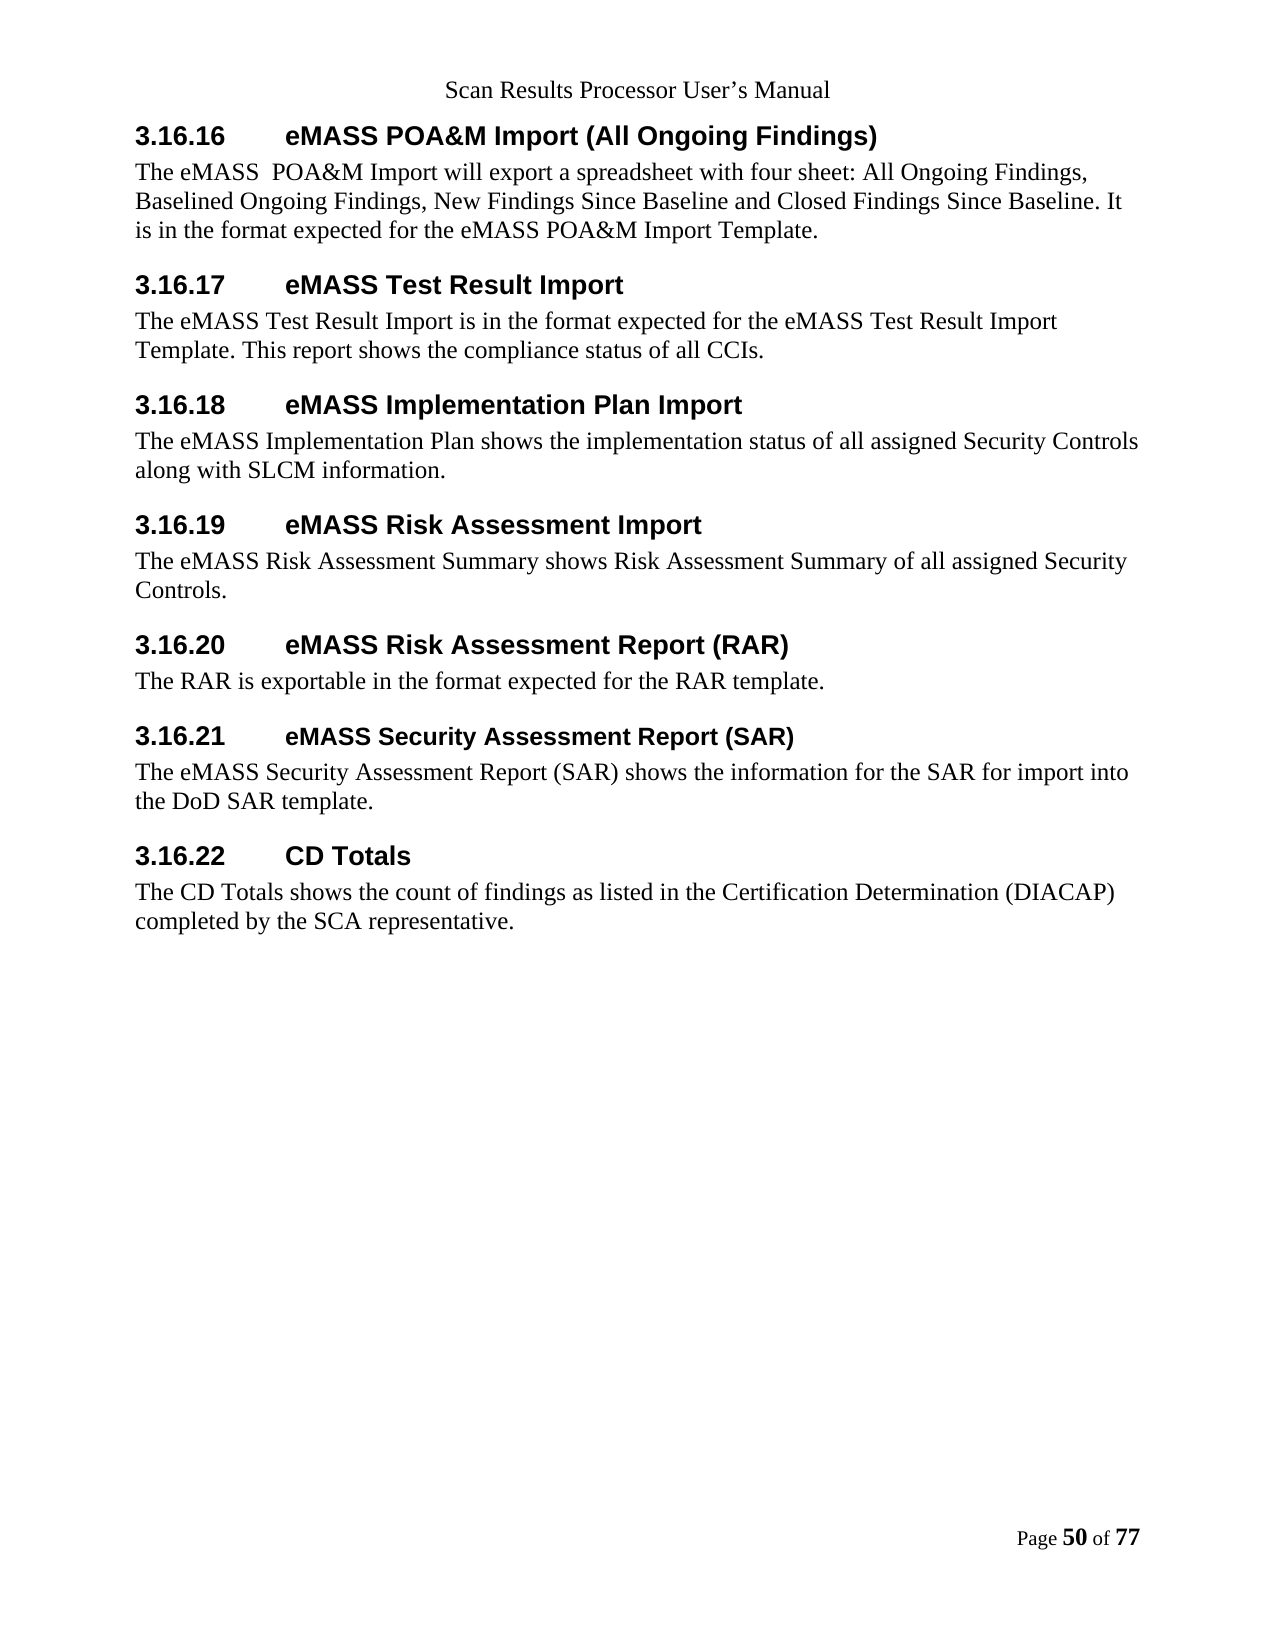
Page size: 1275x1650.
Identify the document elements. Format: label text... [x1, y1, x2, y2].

text The RAR is exportable in the format expected for the RAR template. [135, 666, 1140, 695]
text The eMASS Implementation Plan shows the implementation status of all assigned Security Controls along with SLCM information. [135, 426, 1140, 484]
text The eMASS Security Assessment Report (SAR) shows the information for the SAR for import into the DoD SAR template. [135, 757, 1140, 815]
text The eMASS Risk Assessment Summary shows Risk Assessment Summary of all assigned Security Controls. [135, 546, 1140, 604]
subtitle eMASS Security Assessment Report (SAR) [135, 720, 1140, 751]
subtitle eMASS Test Result Import [135, 269, 1140, 300]
subtitle eMASS Risk Assessment Import [135, 509, 1140, 540]
text The eMASS POA&M Import will export a spreadsheet with four sheet: All Ongoing Findings, Baselined Ongoing Findings, New Findings Since Baseline and Closed Findings Since Baseline. It is in the format expected for the eMASS POA&M Import Template. [135, 157, 1140, 244]
text The CD Totals shows the count of findings as listed in the Certification Determination (DIACAP) completed by the SCA representative. [135, 877, 1140, 935]
subtitle eMASS Risk Assessment Report (RAR) [135, 629, 1140, 660]
subtitle CD Totals [135, 840, 1140, 871]
subtitle eMASS Implementation Plan Import [135, 389, 1140, 420]
subtitle eMASS POA&M Import (All Ongoing Findings) [135, 120, 1140, 151]
text The eMASS Test Result Import is in the format expected for the eMASS Test Result Import Template. This report shows the compliance status of all CCIs. [135, 306, 1140, 364]
